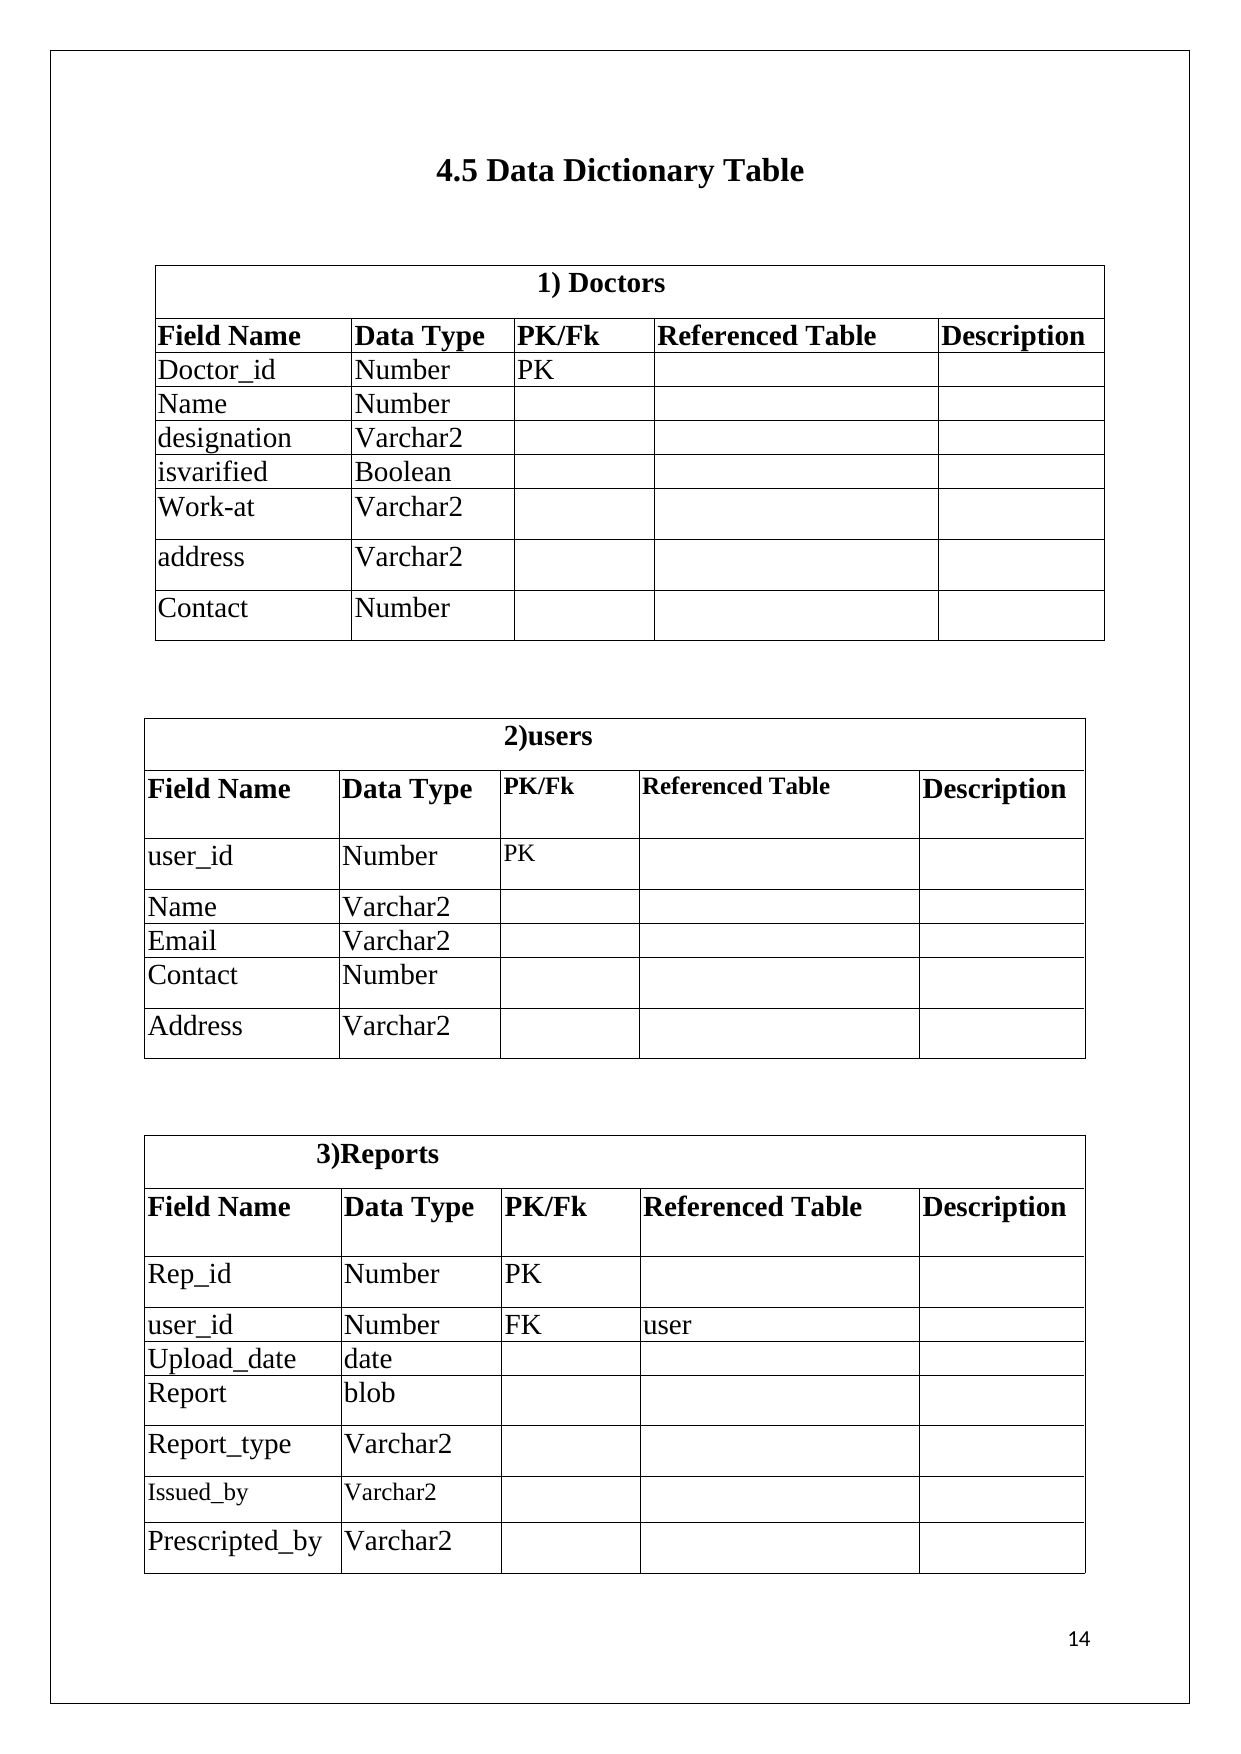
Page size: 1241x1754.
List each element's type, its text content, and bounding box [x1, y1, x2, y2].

table_cell [501, 924, 639, 957]
table_cell [939, 421, 1104, 454]
table_cell user_id [145, 1308, 341, 1341]
table_cell Referenced Table [655, 319, 938, 352]
table_cell [939, 455, 1104, 488]
table_cell Field Name [145, 1189, 341, 1256]
table_cell Varchar2 [340, 890, 500, 923]
table_cell [501, 958, 639, 1007]
table_cell PK/Fk [501, 771, 639, 838]
table_cell PK/Fk [515, 319, 654, 352]
table_cell Number [342, 1308, 501, 1341]
table_cell [502, 1376, 640, 1425]
table_cell [515, 540, 654, 589]
table_cell Varchar2 [352, 540, 514, 589]
table_cell Work-at [156, 489, 351, 539]
table_cell [641, 1426, 919, 1476]
table_cell FK [502, 1308, 640, 1341]
table_cell user [641, 1308, 919, 1341]
table_cell Name [156, 387, 351, 420]
table_cell PK/Fk [502, 1189, 640, 1256]
table_cell Varchar2 [340, 1009, 500, 1058]
table_cell date [342, 1342, 501, 1375]
table_cell Description [939, 319, 1104, 352]
table_cell Issued_by [145, 1477, 341, 1522]
table_cell Number [352, 353, 514, 386]
table_cell Varchar2 [342, 1523, 501, 1573]
table_cell [641, 1376, 919, 1425]
table_cell Contact [145, 958, 339, 1007]
table_cell [501, 1009, 639, 1058]
table_cell PK [515, 353, 654, 386]
table_cell [655, 353, 938, 386]
table_cell Upload_date [145, 1342, 341, 1375]
table_cell Data Type [352, 319, 514, 352]
table_cell Varchar2 [352, 421, 514, 454]
table_cell Referenced Table [641, 1189, 919, 1256]
table_cell [920, 1307, 1085, 1341]
table_cell [920, 1341, 1085, 1375]
table_cell Report_type [145, 1426, 341, 1476]
table_cell [920, 1256, 1085, 1307]
table_cell Referenced Table [640, 771, 919, 838]
table_cell user_id [145, 839, 339, 889]
table_cell [920, 1522, 1085, 1573]
table_cell [640, 890, 919, 923]
table_cell [939, 591, 1104, 640]
table_cell [502, 1477, 640, 1522]
table_cell [515, 455, 654, 488]
table_cell Report [145, 1376, 341, 1425]
table_cell [641, 1477, 919, 1522]
table_header 3)Reports [145, 1136, 1085, 1188]
table_cell [641, 1342, 919, 1375]
table_cell [920, 838, 1085, 889]
table_cell Address [145, 1009, 339, 1058]
table_cell [655, 455, 938, 488]
table_cell address [156, 540, 351, 589]
table_cell [515, 591, 654, 640]
table_cell [655, 489, 938, 539]
table_cell Field Name [145, 771, 339, 838]
table_cell [939, 540, 1104, 589]
table_cell [640, 839, 919, 889]
table_cell Data Type [342, 1189, 501, 1256]
table_cell [640, 958, 919, 1007]
table_cell Number [340, 958, 500, 1007]
table_cell Varchar2 [342, 1477, 501, 1522]
table_cell [920, 1476, 1085, 1522]
table_cell [920, 923, 1085, 957]
table_cell [641, 1523, 919, 1573]
table_cell Email [145, 924, 339, 957]
table_cell [515, 421, 654, 454]
table_cell [501, 890, 639, 923]
table_cell [641, 1257, 919, 1307]
table_header 1) Doctors [156, 266, 1104, 318]
table_cell Number [352, 387, 514, 420]
table_cell [502, 1342, 640, 1375]
table_cell Boolean [352, 455, 514, 488]
table_cell Varchar2 [352, 489, 514, 539]
table_cell [655, 421, 938, 454]
table_cell [655, 540, 938, 589]
table_cell Description [920, 770, 1085, 838]
table_cell Doctor_id [156, 353, 351, 386]
table_cell Number [342, 1257, 501, 1307]
table_cell [640, 924, 919, 957]
table_cell [920, 957, 1085, 1007]
table_cell designation [156, 421, 351, 454]
table_cell isvarified [156, 455, 351, 488]
table_cell PK [502, 1257, 640, 1307]
table_cell PK [501, 839, 639, 889]
table_cell [640, 1009, 919, 1058]
table_cell [939, 353, 1104, 386]
table_cell blob [342, 1376, 501, 1425]
table_cell Contact [156, 591, 351, 640]
table_cell [939, 489, 1104, 539]
table_cell Rep_id [145, 1257, 341, 1307]
table_cell [655, 387, 938, 420]
table_cell [655, 591, 938, 640]
table_cell Description [920, 1188, 1085, 1256]
table_cell [920, 1375, 1085, 1425]
table_cell Varchar2 [342, 1426, 501, 1476]
table_cell Data Type [340, 771, 500, 838]
table_cell [920, 1425, 1085, 1476]
table_cell [515, 489, 654, 539]
table_cell [939, 387, 1104, 420]
table_cell [502, 1523, 640, 1573]
text 4.5 Data Dictionary Table [150, 150, 1090, 188]
table_cell [502, 1426, 640, 1476]
table_cell Varchar2 [340, 924, 500, 957]
table_cell Name [145, 890, 339, 923]
table_cell Prescripted_by [145, 1523, 341, 1573]
table_cell [515, 387, 654, 420]
table_cell Number [352, 591, 514, 640]
table_cell Number [340, 839, 500, 889]
table_cell Field Name [156, 319, 351, 352]
table_cell [920, 889, 1085, 923]
table_cell [920, 1008, 1085, 1058]
table_header 2)users [145, 719, 1085, 770]
